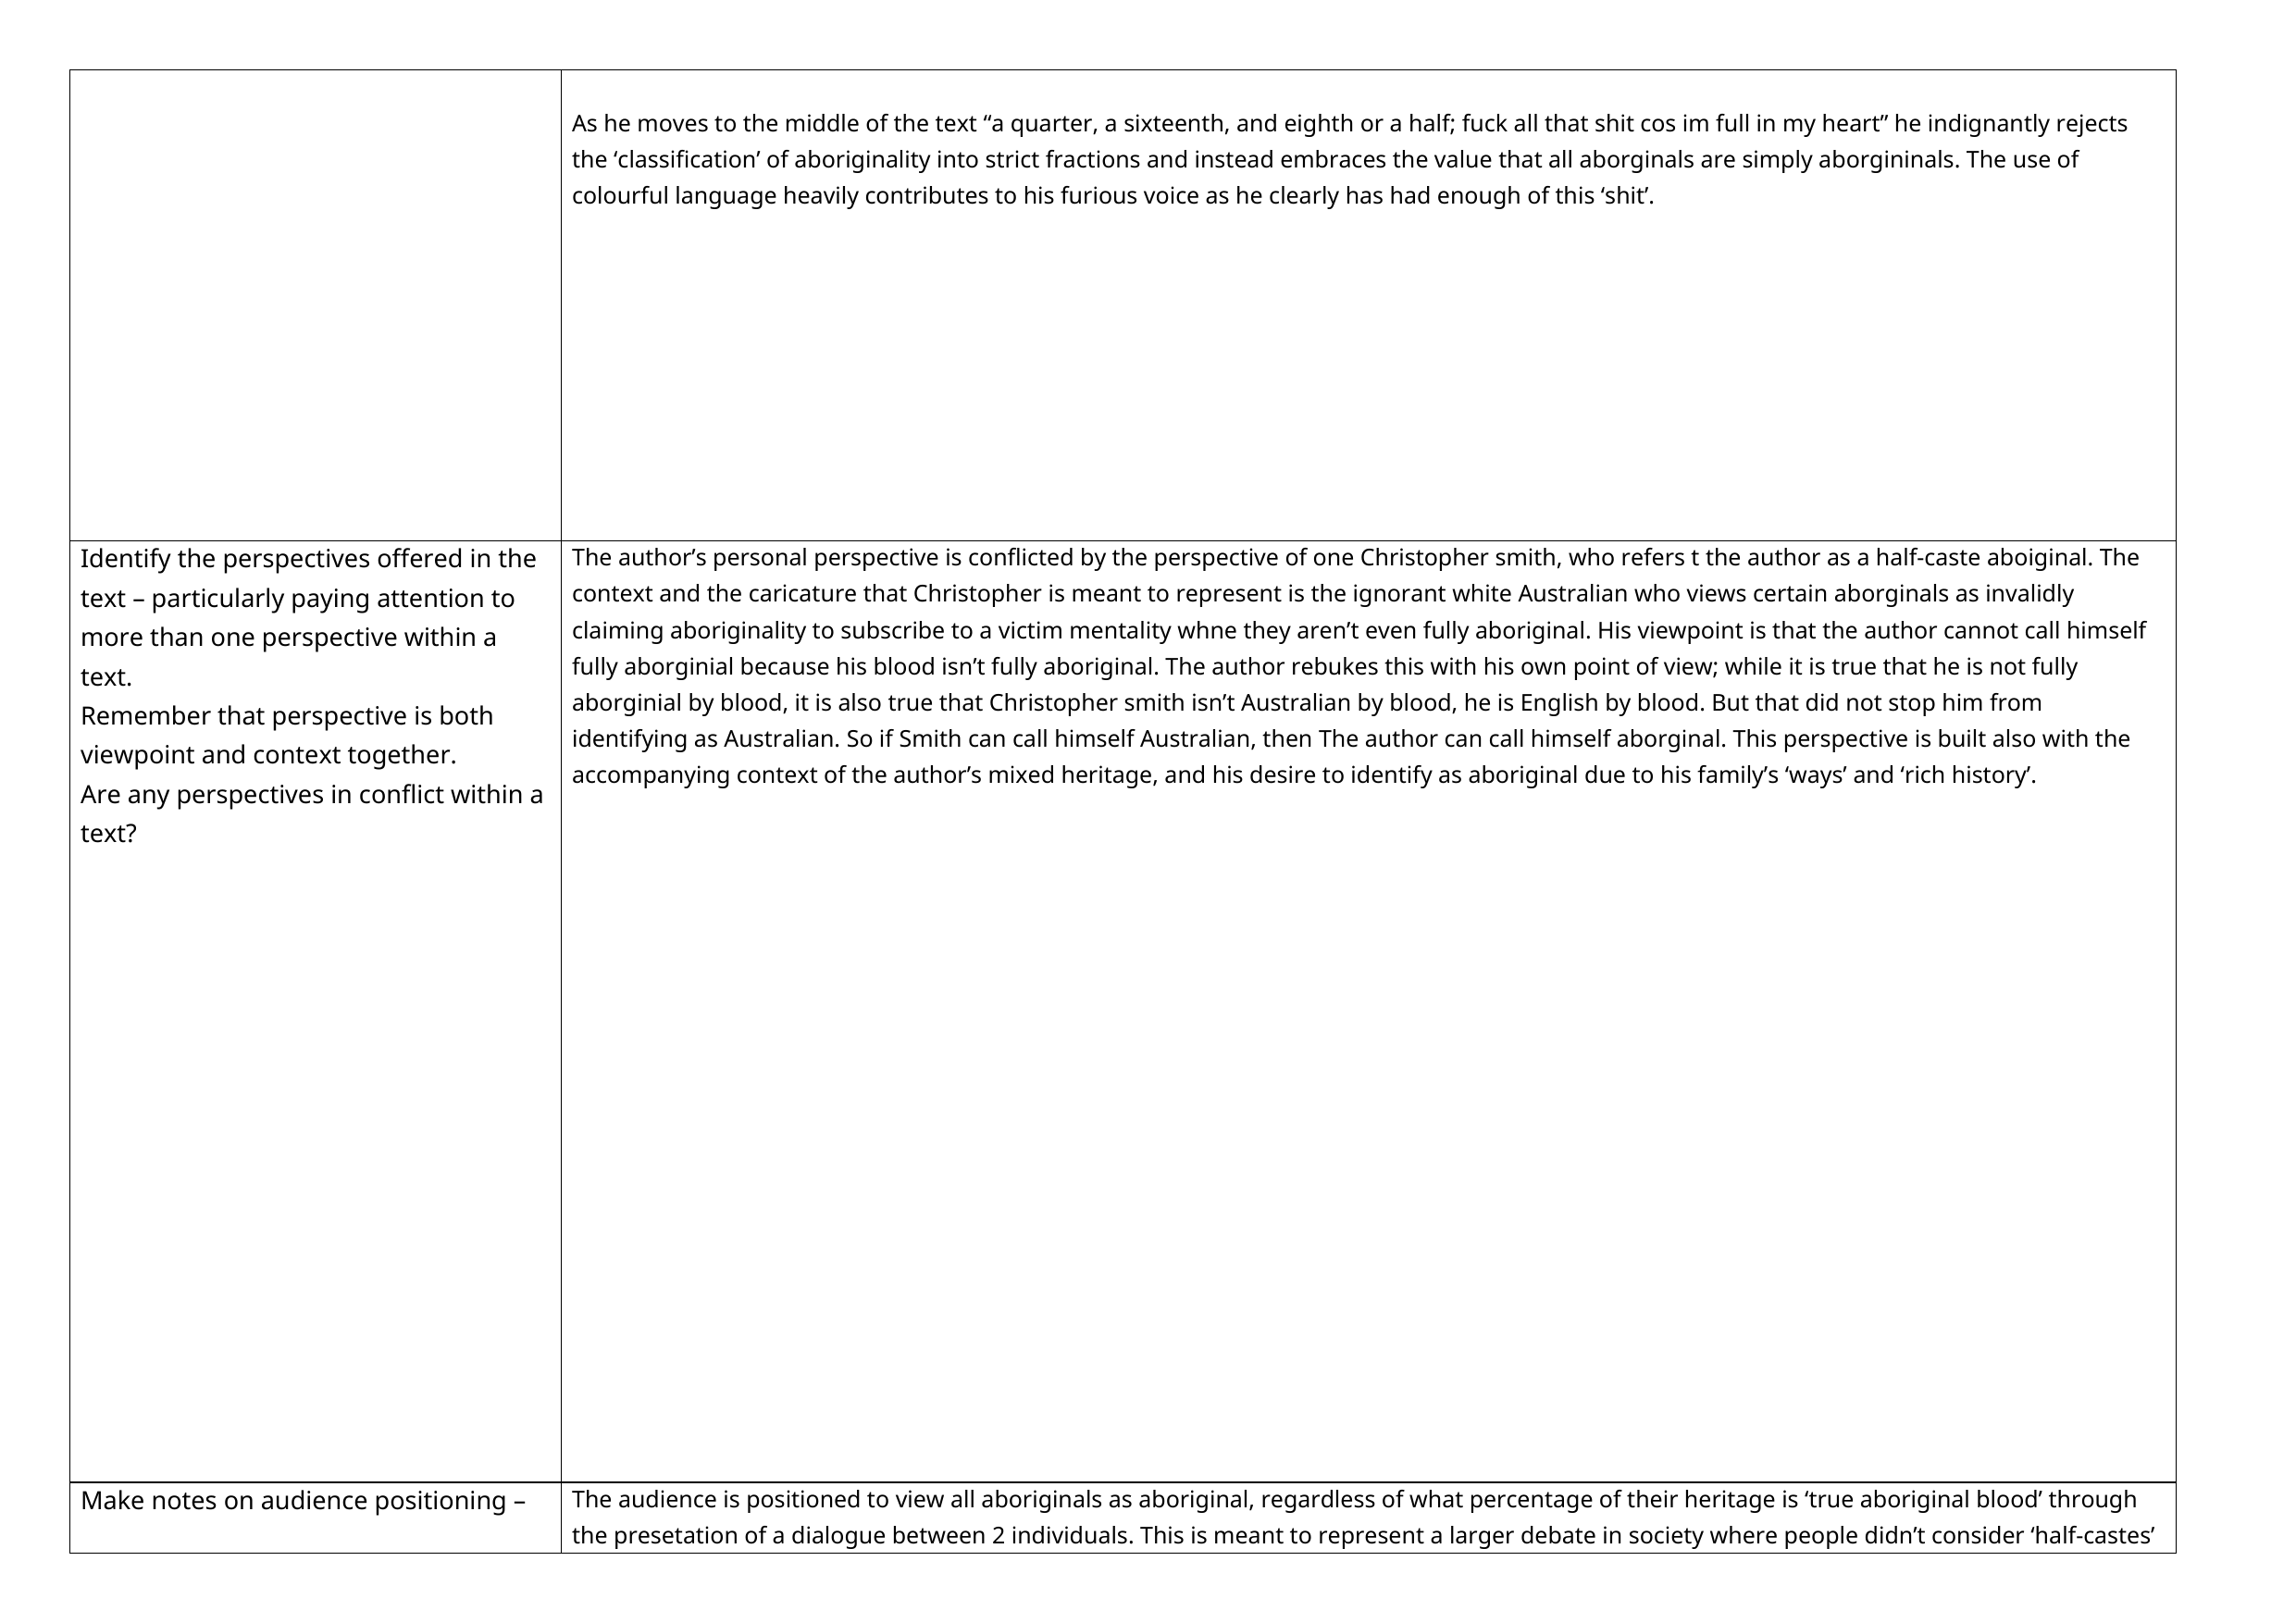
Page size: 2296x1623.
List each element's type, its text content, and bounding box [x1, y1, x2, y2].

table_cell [70, 70, 561, 540]
table_cell The author’s personal perspective is conflicted by the perspective of one Christopher smith, who refers t the author as a half-caste aboiginal. The context and the caricature that Christopher is meant to represent is the ignorant white Australian who views certain aborginals as invalidly claiming aboriginality to subscribe to a victim mentality whne they aren’t even fully aboriginal. His viewpoint is that the author cannot call himself fully aborginial because his blood isn’t fully aboriginal. The author rebukes this with his own point of view; while it is true that he is not fully aborginial by blood, it is also true that Christopher smith isn’t Australian by blood, he is English by blood. But that did not stop him from identifying as Australian. So if Smith can call himself Australian, then The author can call himself aborginal. This perspective is built also with the accompanying context of the author’s mixed heritage, and his desire to identify as aboriginal due to his family’s ‘ways’ and ‘rich history’. [562, 541, 2176, 1481]
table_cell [562, 70, 2176, 540]
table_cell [70, 1483, 561, 1553]
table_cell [562, 1483, 2176, 1553]
table_cell Identify the perspectives offered in the text – particularly paying attention to more than one perspective within a text. Remember that perspective is both viewpoint and context together. Are any perspectives in conflict within a text? [70, 541, 561, 1481]
